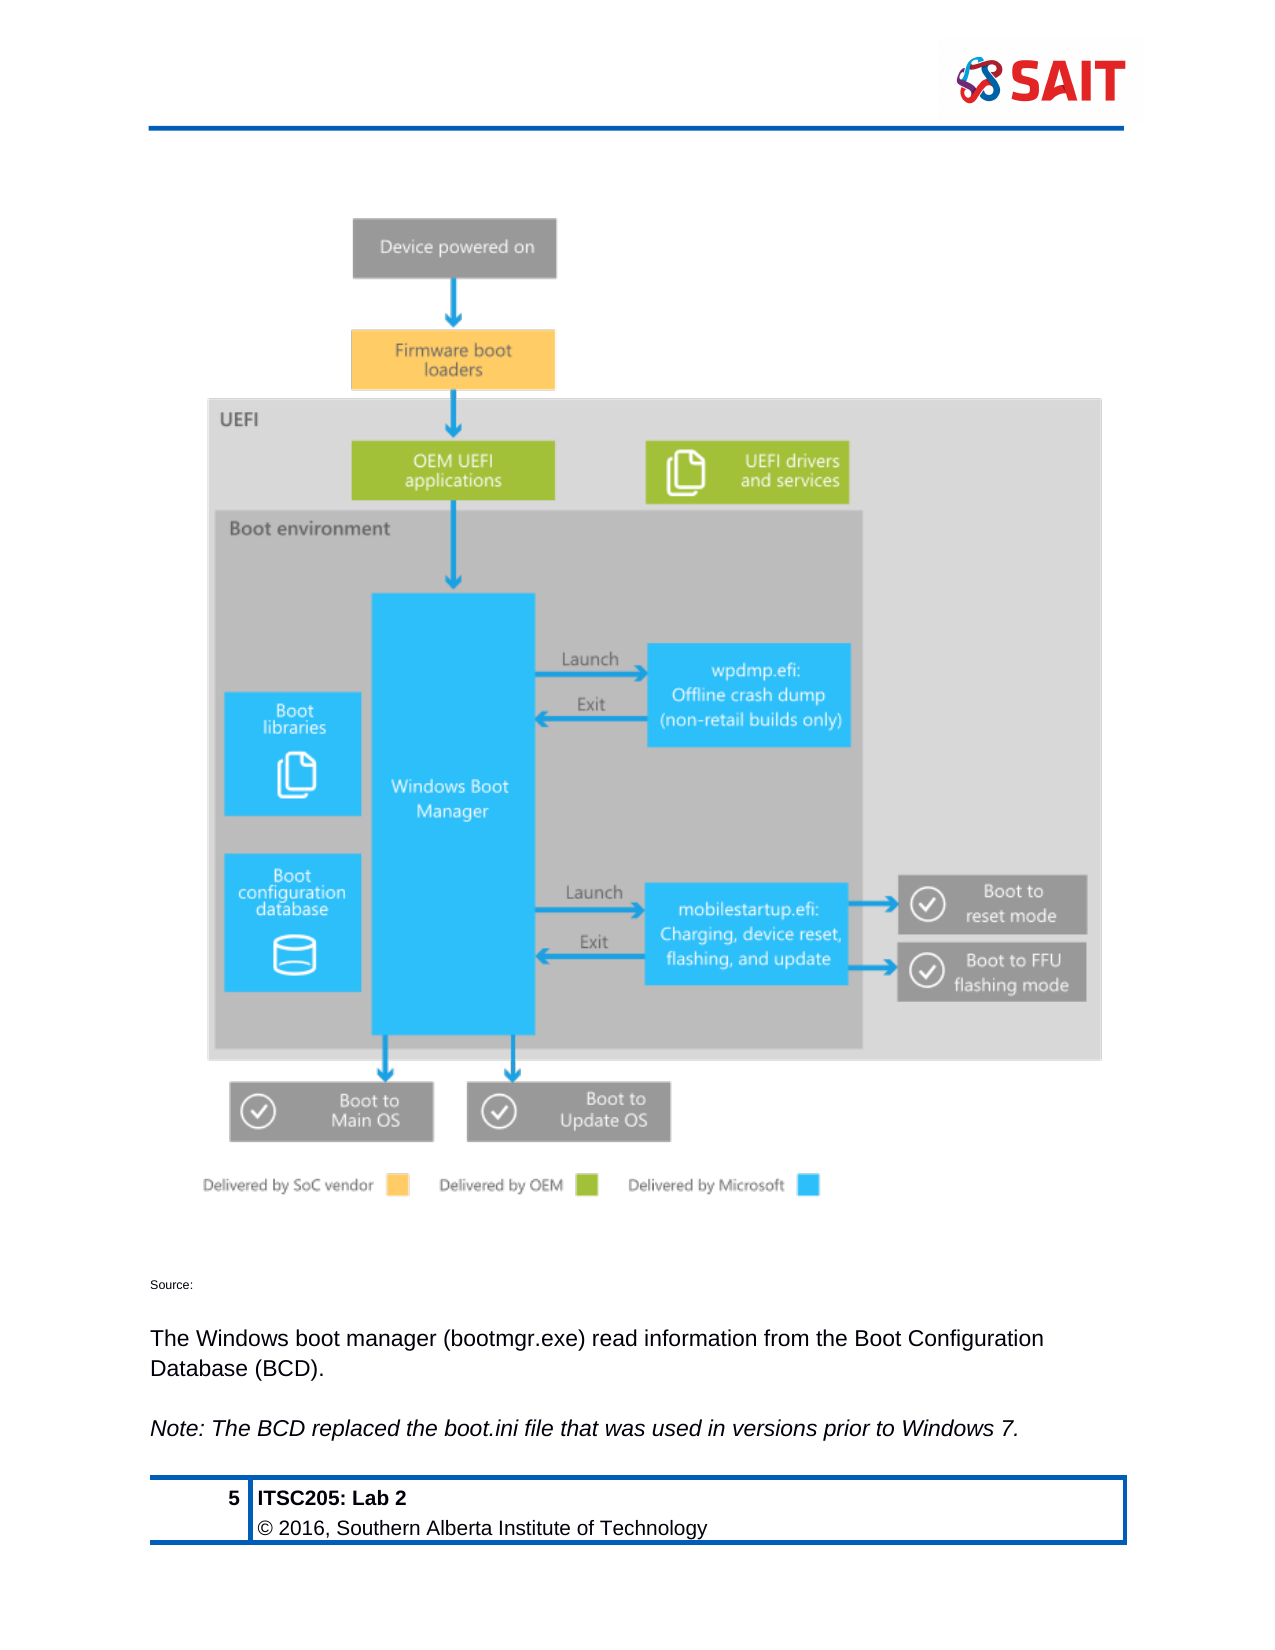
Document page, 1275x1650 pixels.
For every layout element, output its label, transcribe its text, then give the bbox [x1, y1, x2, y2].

text Note: The BCD replaced the boot.ini file that was used in versions prior to Windows 7. [150, 1415, 1125, 1442]
text The Windows boot manager (bootmgr.exe) read information from the Boot Configuration Database (BCD). [150, 1324, 1125, 1381]
text Source: https://i-msdn.sec.s-msft.com/en-us/windows/hardware/drivers/bringup/images/oem-boot-flow-detail.png [150, 1278, 1125, 1292]
picture [937, 37, 1145, 123]
picture [150, 195, 1180, 1274]
